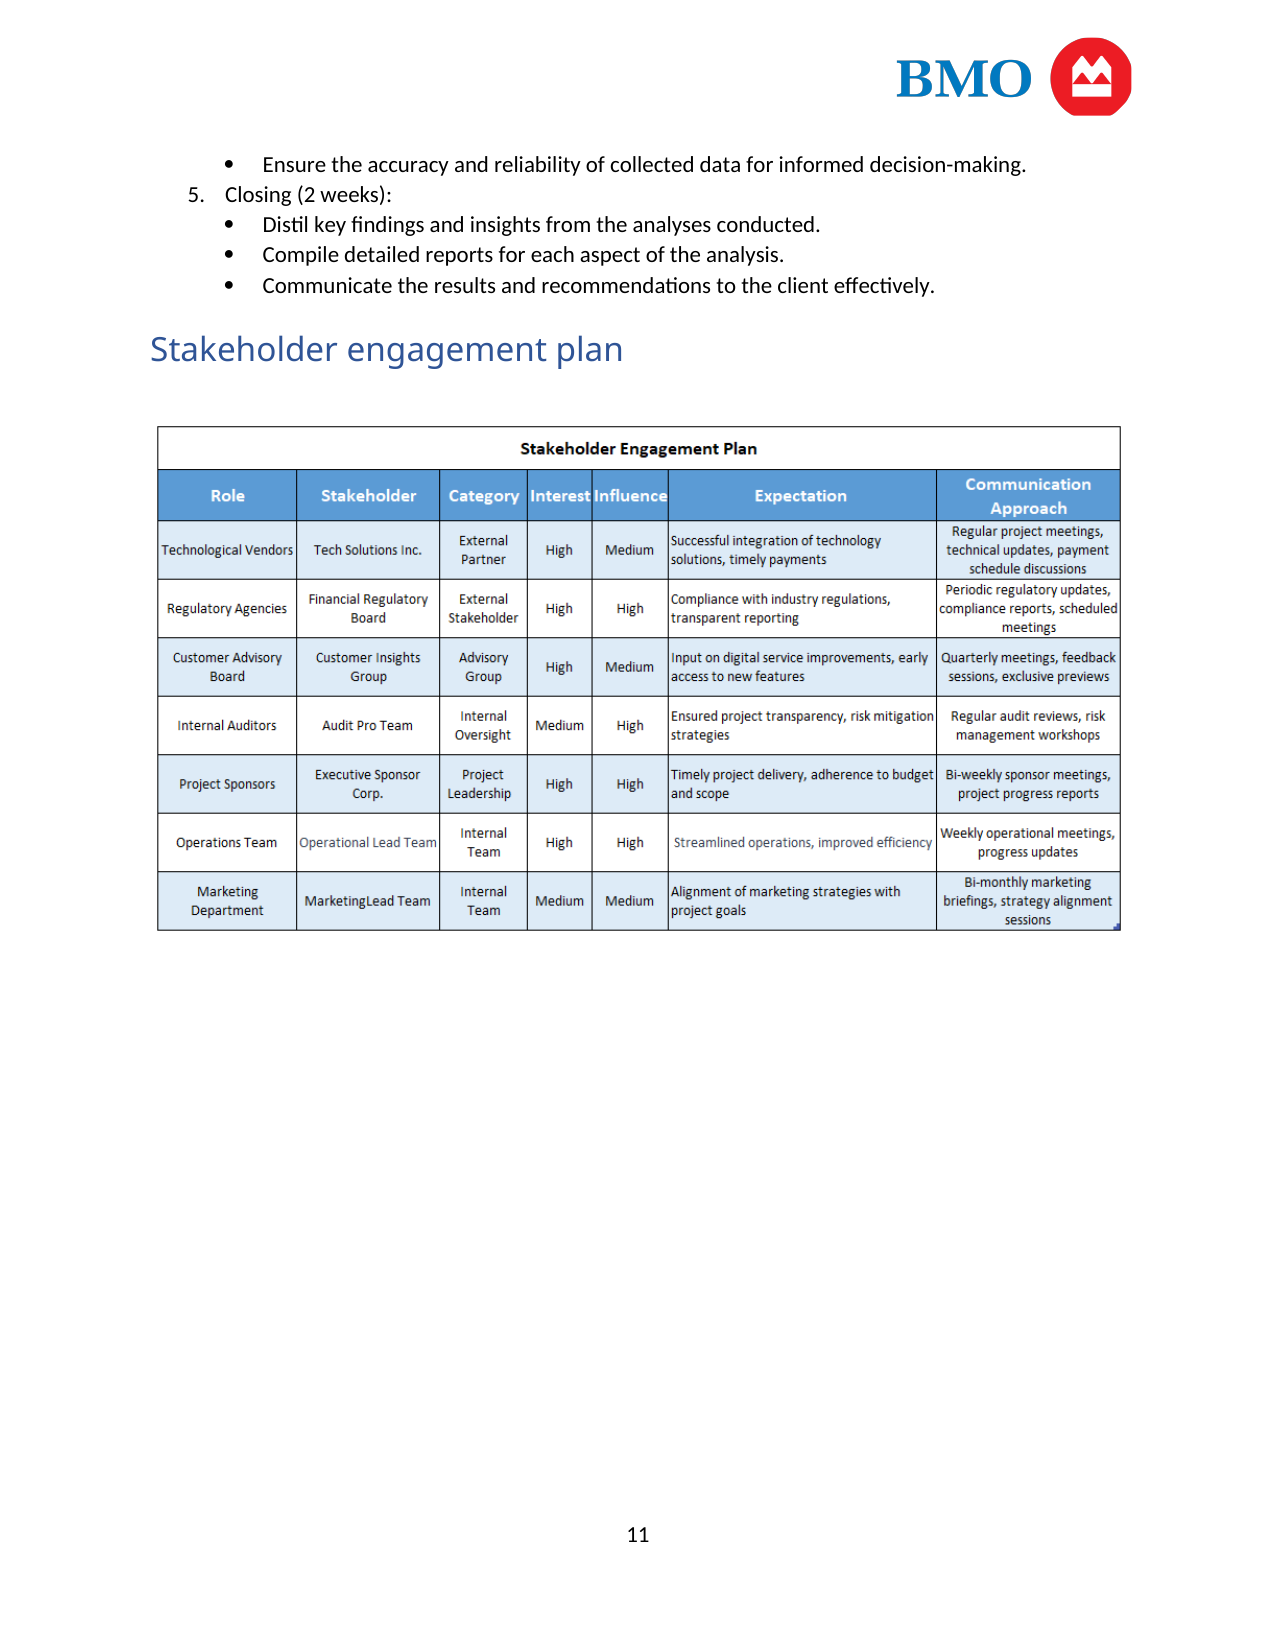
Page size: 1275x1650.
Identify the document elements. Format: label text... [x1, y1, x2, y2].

list Distil key findings and insights from the analyses conducted. [225, 210, 1125, 238]
list Closing (2 weeks): [187, 180, 1125, 208]
list Communicate the results and recommendations to the client effectively. [225, 271, 1125, 299]
subtitle Stakeholder engagement plan [150, 326, 1125, 371]
picture [150, 421, 1125, 937]
list Ensure the accuracy and reliability of collected data for informed decision-making. [225, 150, 1125, 178]
list Compile detailed reports for each aspect of the analysis. [225, 241, 1125, 269]
picture [896, 37, 1132, 116]
